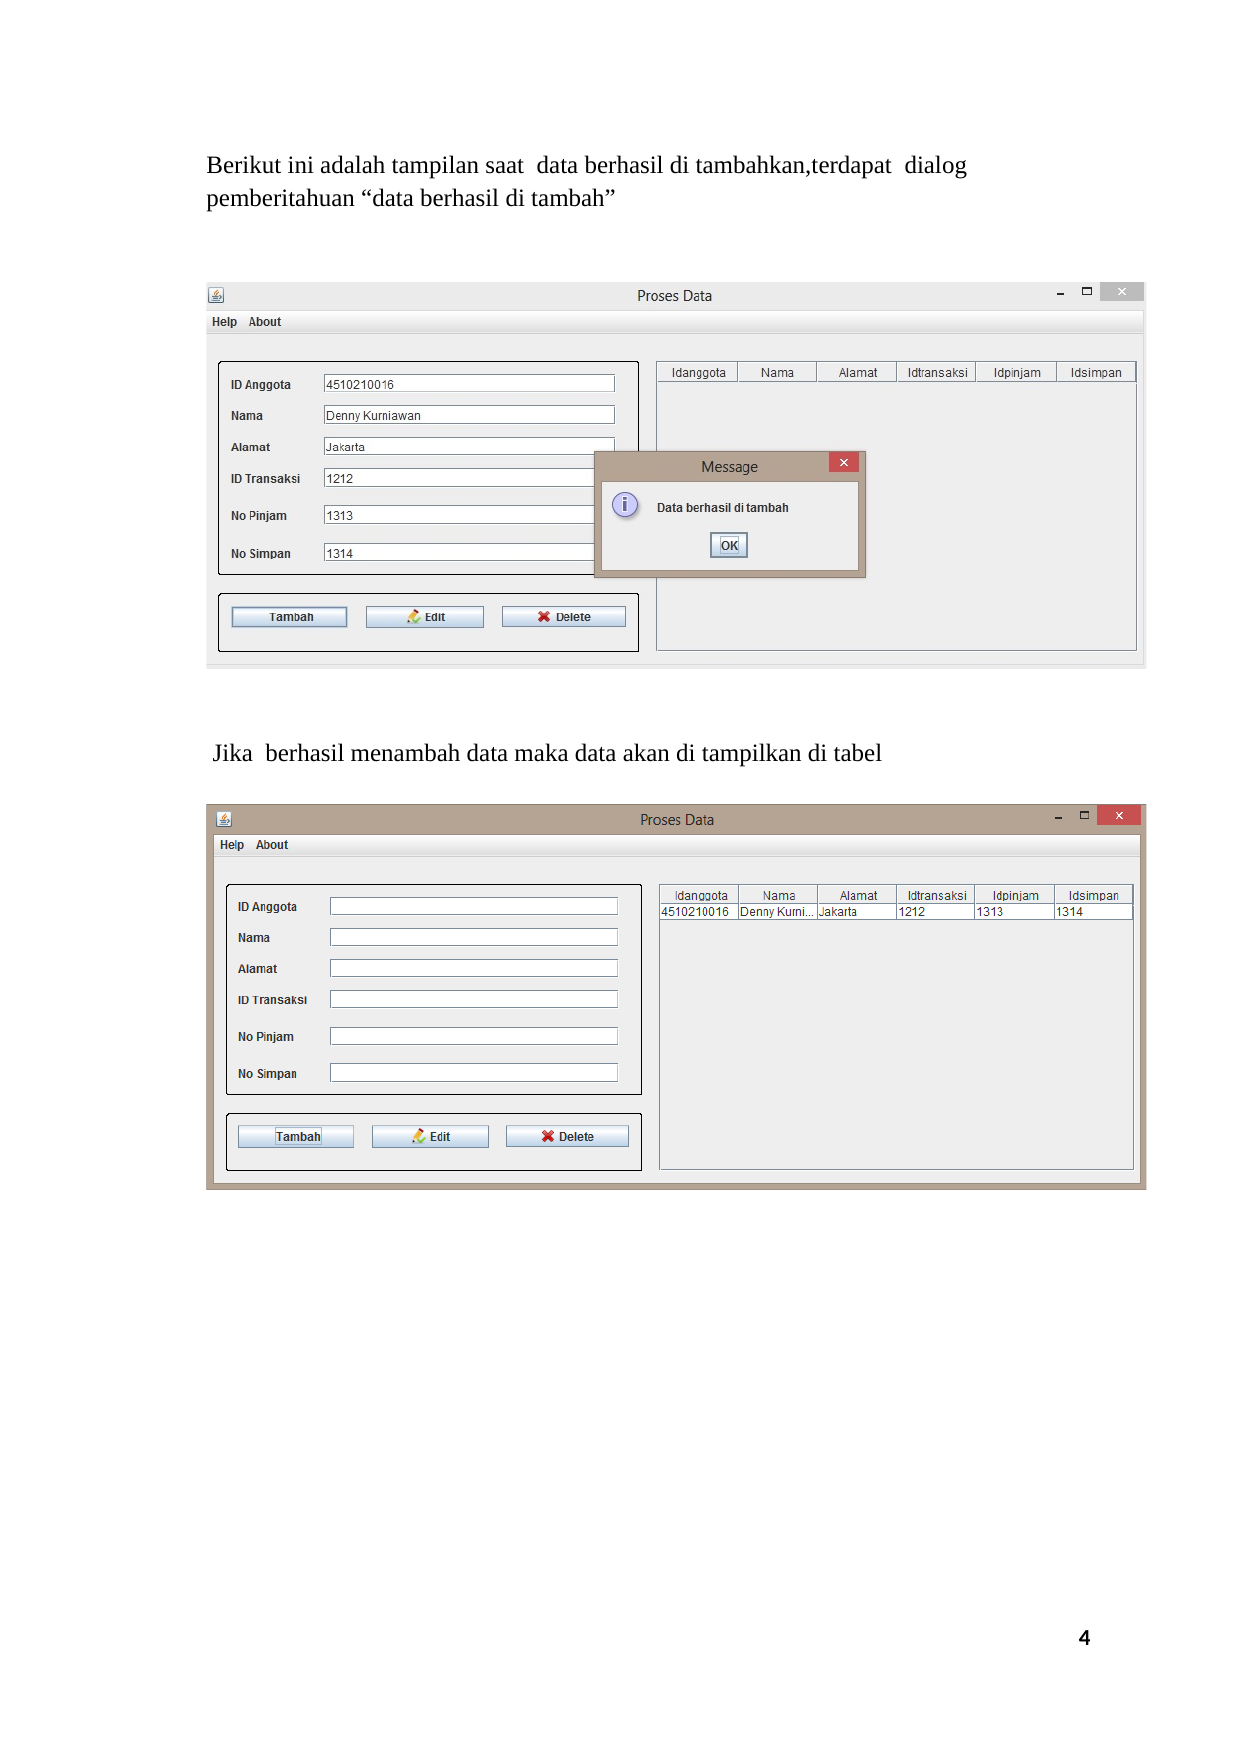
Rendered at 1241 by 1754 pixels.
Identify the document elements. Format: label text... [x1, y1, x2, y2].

list Jika berhasil menambah data maka data akan di tampilkan di tabel [206, 738, 1090, 767]
list Berikut ini adalah tampilan saat data berhasil di tambahkan,terdapat dialog pemberitahuan “data berhasil di tambah” [206, 150, 1090, 212]
picture [206, 282, 1147, 669]
picture [206, 804, 1147, 1190]
